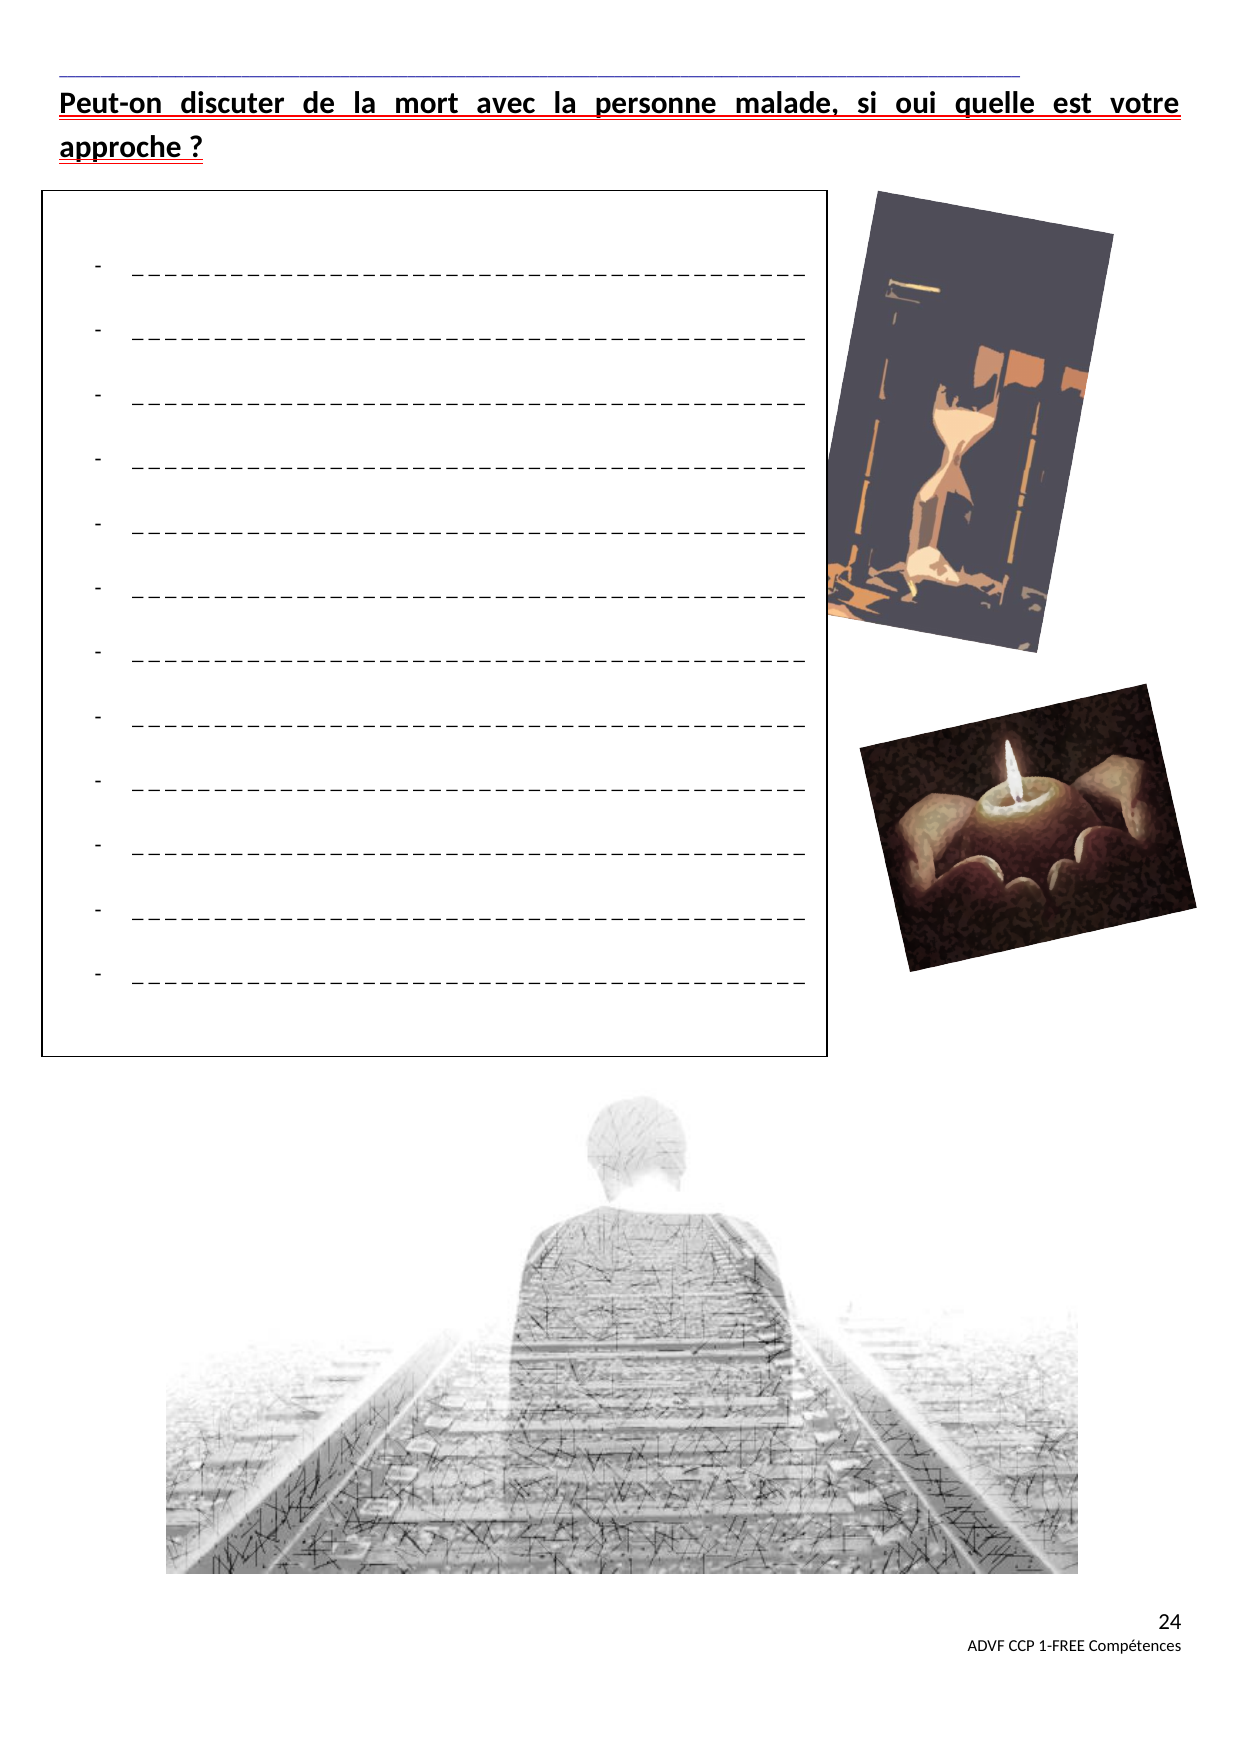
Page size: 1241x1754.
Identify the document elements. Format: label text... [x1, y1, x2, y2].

list Peut-on discuter de la mort avec la personne malade, si oui quelle est votre approche ? [59, 120, 1181, 165]
picture [828, 191, 1113, 652]
list Peut-on discuter de la mort avec la personne malade, si oui quelle est votre approche ? [59, 83, 1181, 115]
picture [860, 684, 1196, 972]
picture [166, 975, 1078, 1574]
